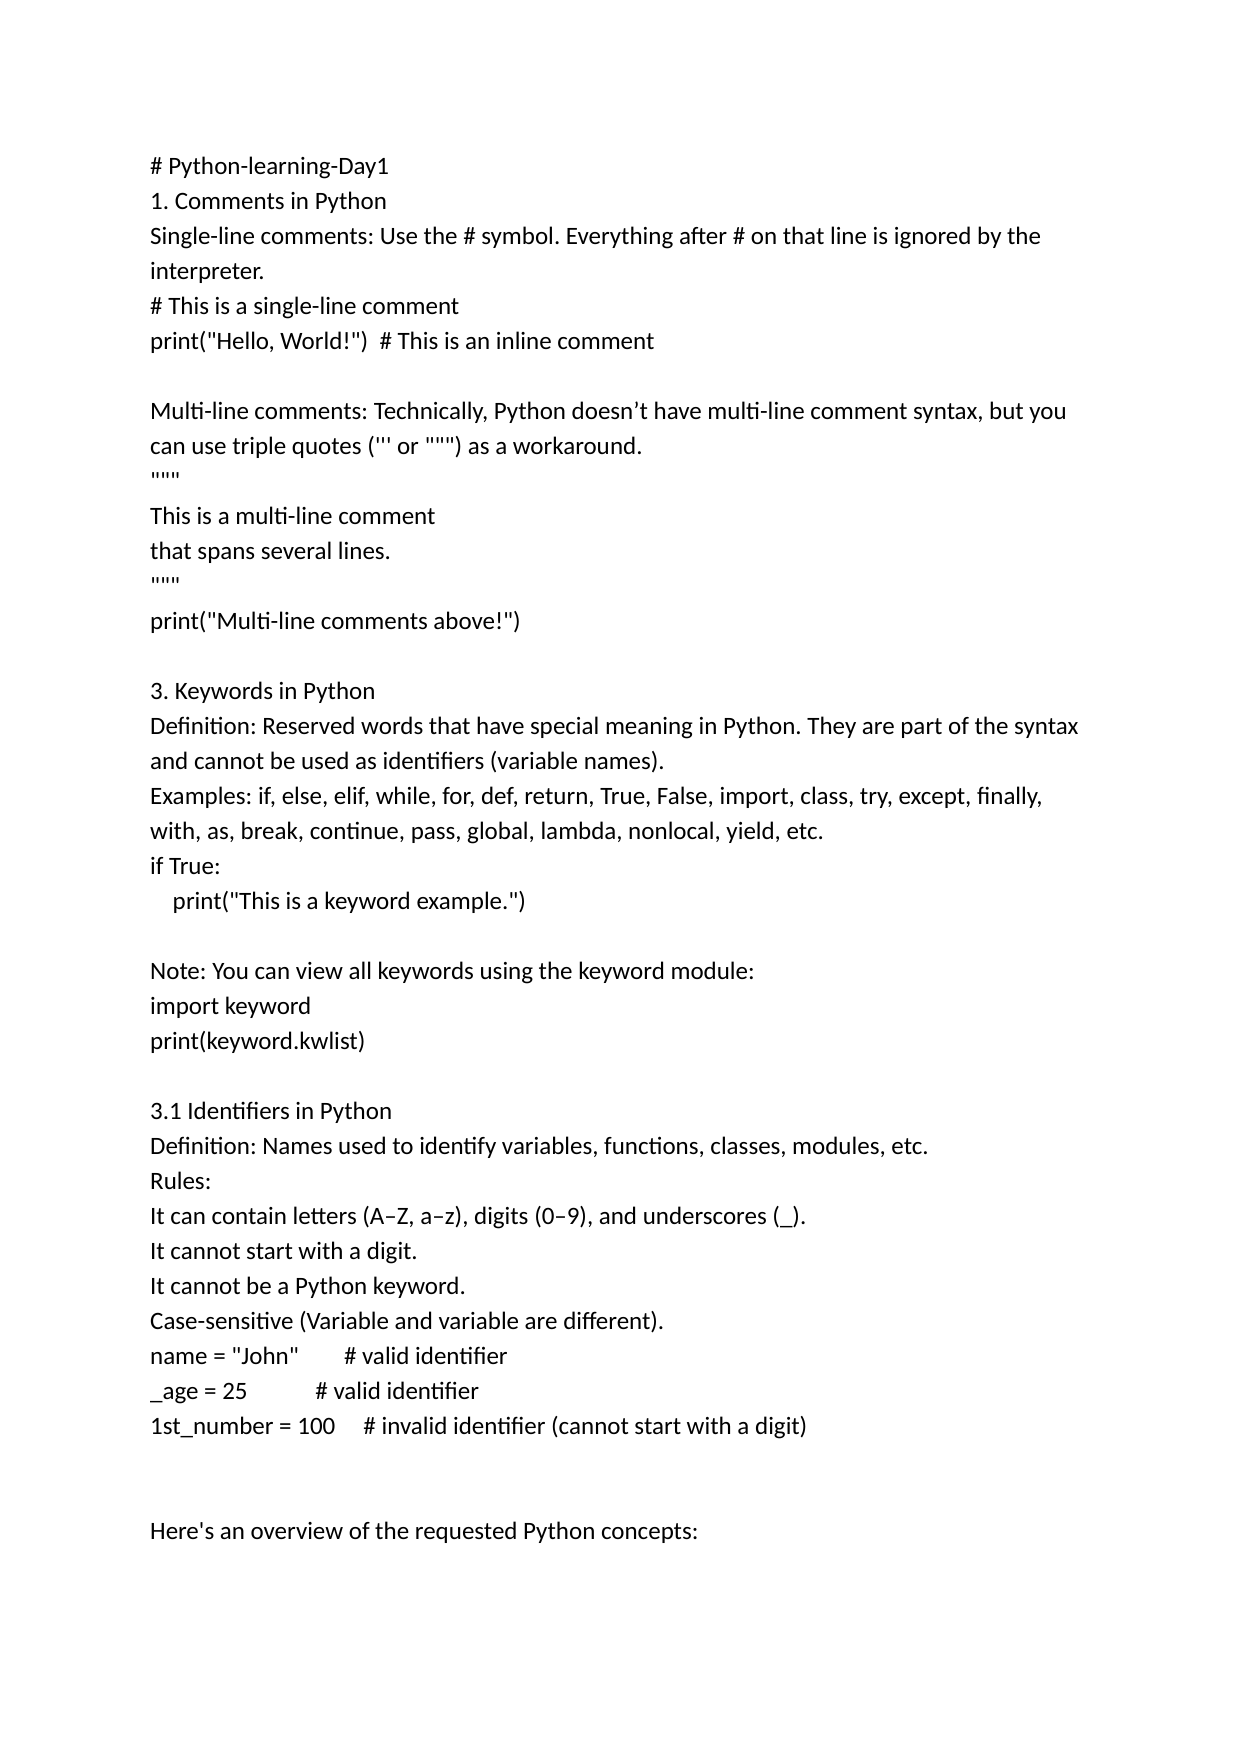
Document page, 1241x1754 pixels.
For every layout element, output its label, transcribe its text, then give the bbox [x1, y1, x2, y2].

text _age = 25 # valid identifier [150, 1375, 1090, 1406]
text 3.1 Identifiers in Python [150, 1095, 1090, 1126]
text print("Hello, World!") # This is an inline comment [150, 325, 1090, 356]
text if True: [150, 850, 1090, 881]
text This is a multi-line comment [150, 500, 1090, 531]
text import keyword [150, 990, 1090, 1021]
text Note: You can view all keywords using the keyword module: [150, 955, 1090, 986]
text Here's an overview of the requested Python concepts: [150, 1515, 1090, 1546]
text that spans several lines. [150, 535, 1090, 566]
text Multi-line comments: Technically, Python doesn’t have multi-line comment syntax, but you can use triple quotes (''' or """) as a workaround. [150, 395, 1090, 461]
text """ [150, 465, 1090, 496]
text Definition: Names used to identify variables, functions, classes, modules, etc. [150, 1130, 1090, 1161]
text Rules: [150, 1165, 1090, 1196]
text 1st_number = 100 # invalid identifier (cannot start with a digit) [150, 1410, 1090, 1441]
text Single-line comments: Use the # symbol. Everything after # on that line is ignored by the interpreter. [150, 220, 1090, 286]
text It cannot start with a digit. [150, 1235, 1090, 1266]
text 1. Comments in Python [150, 185, 1090, 216]
text It cannot be a Python keyword. [150, 1270, 1090, 1301]
text """ [150, 570, 1090, 601]
text # This is a single-line comment [150, 290, 1090, 321]
text name = "John" # valid identifier [150, 1340, 1090, 1371]
text Definition: Reserved words that have special meaning in Python. They are part of the syntax and cannot be used as identifiers (variable names). [150, 710, 1090, 776]
text print("Multi-line comments above!") [150, 605, 1090, 636]
text Case-sensitive (Variable and variable are different). [150, 1305, 1090, 1336]
text 3. Keywords in Python [150, 675, 1090, 706]
text print("This is a keyword example.") [150, 885, 1090, 916]
text It can contain letters (A–Z, a–z), digits (0–9), and underscores (_). [150, 1200, 1090, 1231]
text Examples: if, else, elif, while, for, def, return, True, False, import, class, try, except, finally, with, as, break, continue, pass, global, lambda, nonlocal, yield, etc. [150, 780, 1090, 846]
text print(keyword.kwlist) [150, 1025, 1090, 1056]
text # Python-learning-Day1 [150, 150, 1090, 181]
